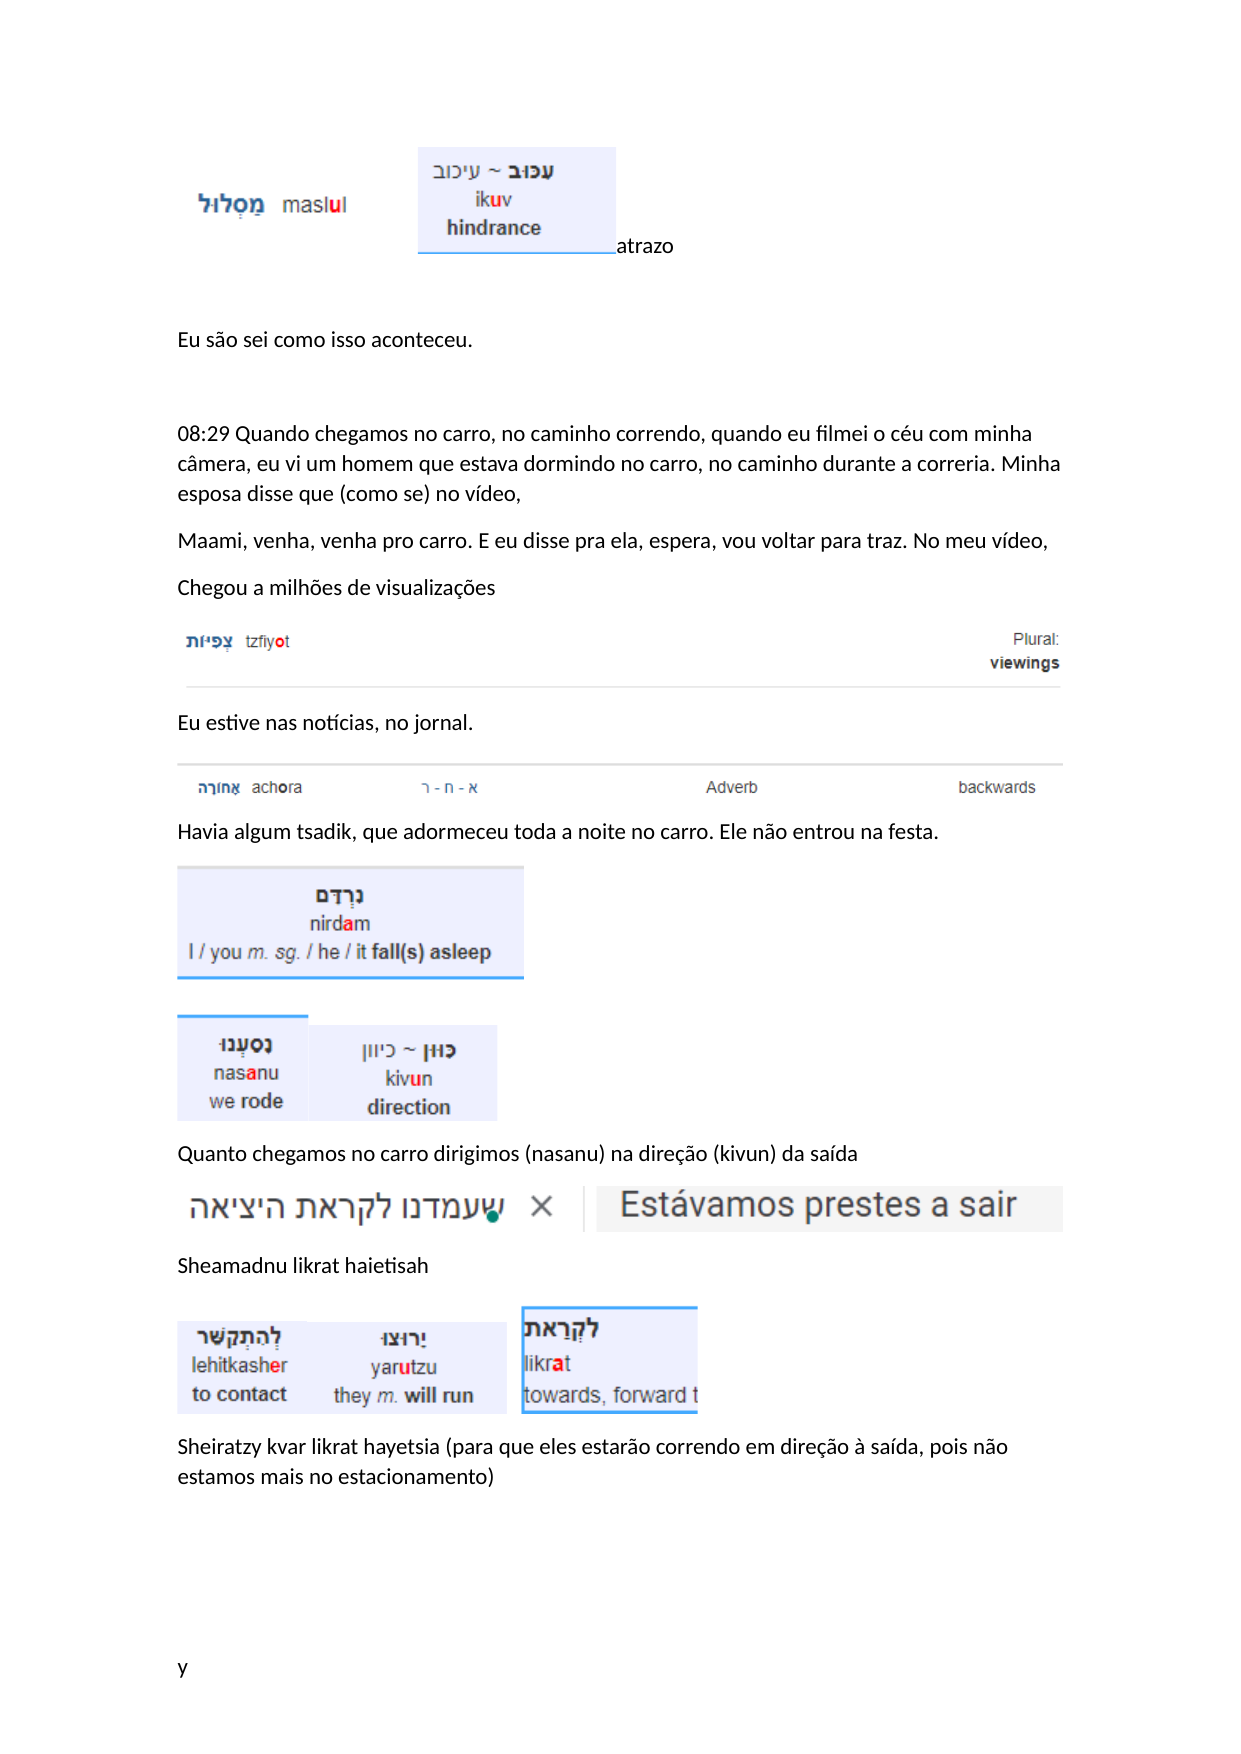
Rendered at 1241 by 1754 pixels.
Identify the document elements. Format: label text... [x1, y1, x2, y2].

text 08:29 Quando chegamos no carro, no caminho correndo, quando eu filmei o céu com minha câmera, eu vi um homem que estava dormindo no carro, no caminho durante a correria. Minha esposa disse que (como se) no vídeo, [177, 419, 1063, 507]
text Sheiratzy kvar likrat hayetsia (para que eles estarão correndo em direção à saída, pois não estamos mais no estacionamento) [177, 1432, 1063, 1490]
text Sheamadnu likrat haietisah [177, 1251, 1063, 1279]
picture [177, 755, 1063, 799]
picture [177, 863, 524, 986]
picture [177, 1004, 498, 1121]
picture [177, 620, 1063, 690]
text Eu são sei como isso aconteceu. [177, 325, 1063, 353]
text Maami, venha, venha pro carro. E eu disse pra ela, espera, vou voltar para traz. No meu vídeo, [177, 526, 1063, 554]
text Chegou a milhões de visualizações [177, 573, 1063, 601]
text Eu estive nas notícias, no jornal. [177, 708, 1063, 736]
picture [177, 1186, 1063, 1232]
text Havia algum tsadik, que adormeceu toda a noite no carro. Ele não entrou na festa. [177, 817, 1063, 845]
picture [177, 1297, 698, 1414]
text Quanto chegamos no carro dirigimos (nasanu) na direção (kivun) da saída [177, 1139, 1063, 1167]
picture [177, 147, 617, 254]
